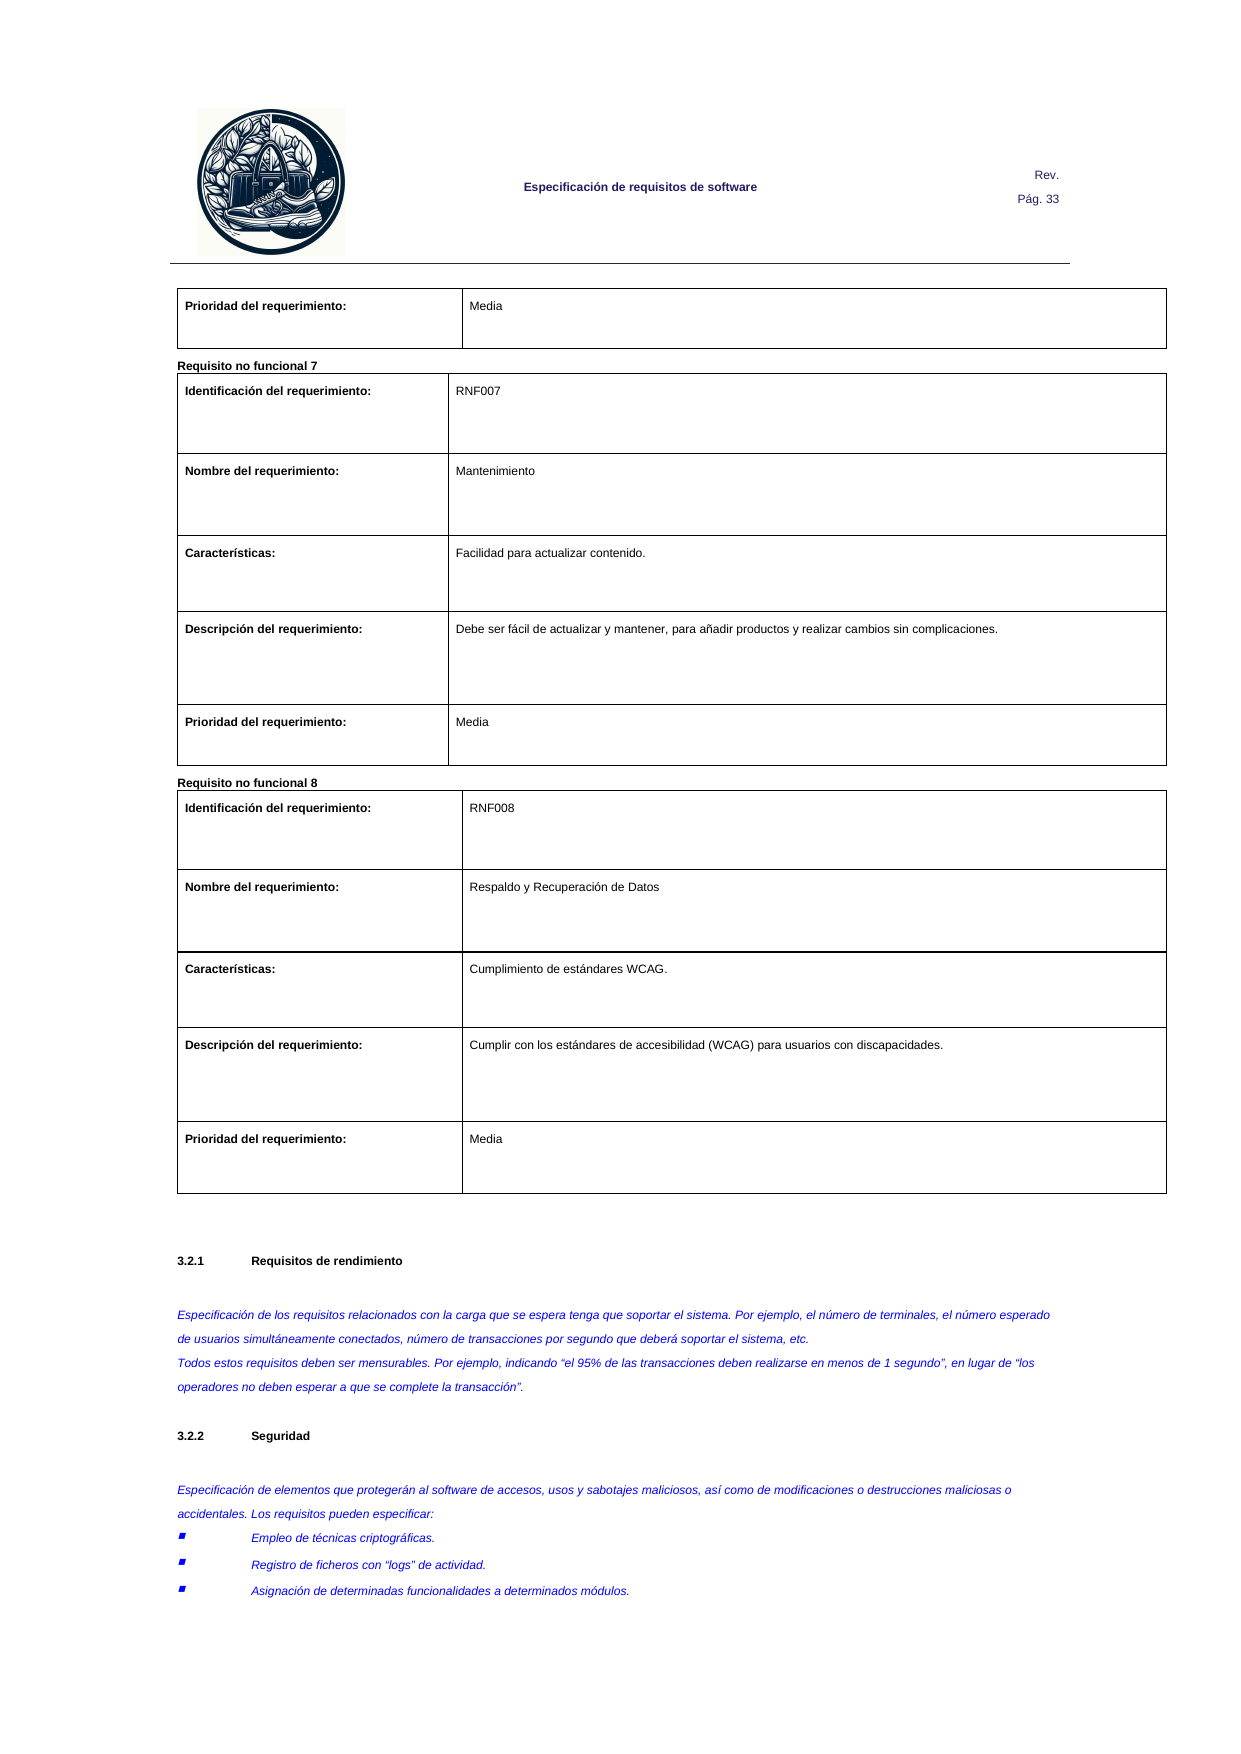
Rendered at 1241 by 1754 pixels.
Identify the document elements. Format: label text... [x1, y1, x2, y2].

table_cell Descripción del requerimiento: [178, 612, 448, 704]
table_cell Respaldo y Recuperación de Datos [463, 870, 1166, 951]
list Asignación de determinadas funcionalidades a determinados módulos. [177, 1574, 1063, 1601]
table_header RNF007 [449, 374, 1166, 452]
table_cell Nombre del requerimiento: [178, 454, 448, 535]
table_header Identificación del requerimiento: [178, 791, 462, 869]
list Requisitos de rendimiento [177, 1244, 1063, 1268]
text Especificación de elementos que protegerán al software de accesos, usos y sabotajes maliciosos, así como de modificaciones o destrucciones maliciosas o accidentales. Los requisitos pueden especificar: [177, 1473, 1063, 1521]
table_header RNF008 [463, 791, 1166, 869]
list Registro de ficheros con “logs” de actividad. [177, 1548, 1063, 1574]
table_cell Nombre del requerimiento: [178, 870, 462, 951]
table_cell Prioridad del requerimiento: [178, 1122, 462, 1193]
picture [197, 108, 346, 256]
text Especificación de los requisitos relacionados con la carga que se espera tenga que soportar el sistema. Por ejemplo, el número de terminales, el número esperado de usuarios simultáneamente conectados, número de transacciones por segundo que deberá soportar el sistema, etc. [177, 1298, 1063, 1346]
table_cell Mantenimiento [449, 454, 1166, 535]
table_cell Características: [178, 953, 462, 1027]
table_cell Prioridad del requerimiento: [178, 289, 462, 348]
table_cell Facilidad para actualizar contenido. [449, 536, 1166, 611]
text Requisito no funcional 8 [177, 766, 1063, 790]
list Seguridad [177, 1419, 1063, 1443]
table_cell Prioridad del requerimiento: [178, 705, 448, 765]
table_cell Media [449, 705, 1166, 765]
table_cell Cumplir con los estándares de accesibilidad (WCAG) para usuarios con discapacidades. [463, 1028, 1166, 1121]
table_cell Media [463, 1122, 1166, 1193]
table_cell Media [463, 289, 1166, 348]
table_cell Debe ser fácil de actualizar y mantener, para añadir productos y realizar cambios sin complicaciones. [449, 612, 1166, 704]
text Requisito no funcional 7 [177, 349, 1063, 373]
text Todos estos requisitos deben ser mensurables. Por ejemplo, indicando “el 95% de las transacciones deben realizarse en menos de 1 segundo”, en lugar de “los operadores no deben esperar a que se complete la transacción”. [177, 1346, 1063, 1394]
table_cell Cumplimiento de estándares WCAG. [463, 953, 1166, 1027]
table_header Identificación del requerimiento: [178, 374, 448, 452]
table_cell Descripción del requerimiento: [178, 1028, 462, 1121]
list Empleo de técnicas criptográficas. [177, 1521, 1063, 1548]
table_cell Características: [178, 536, 448, 611]
